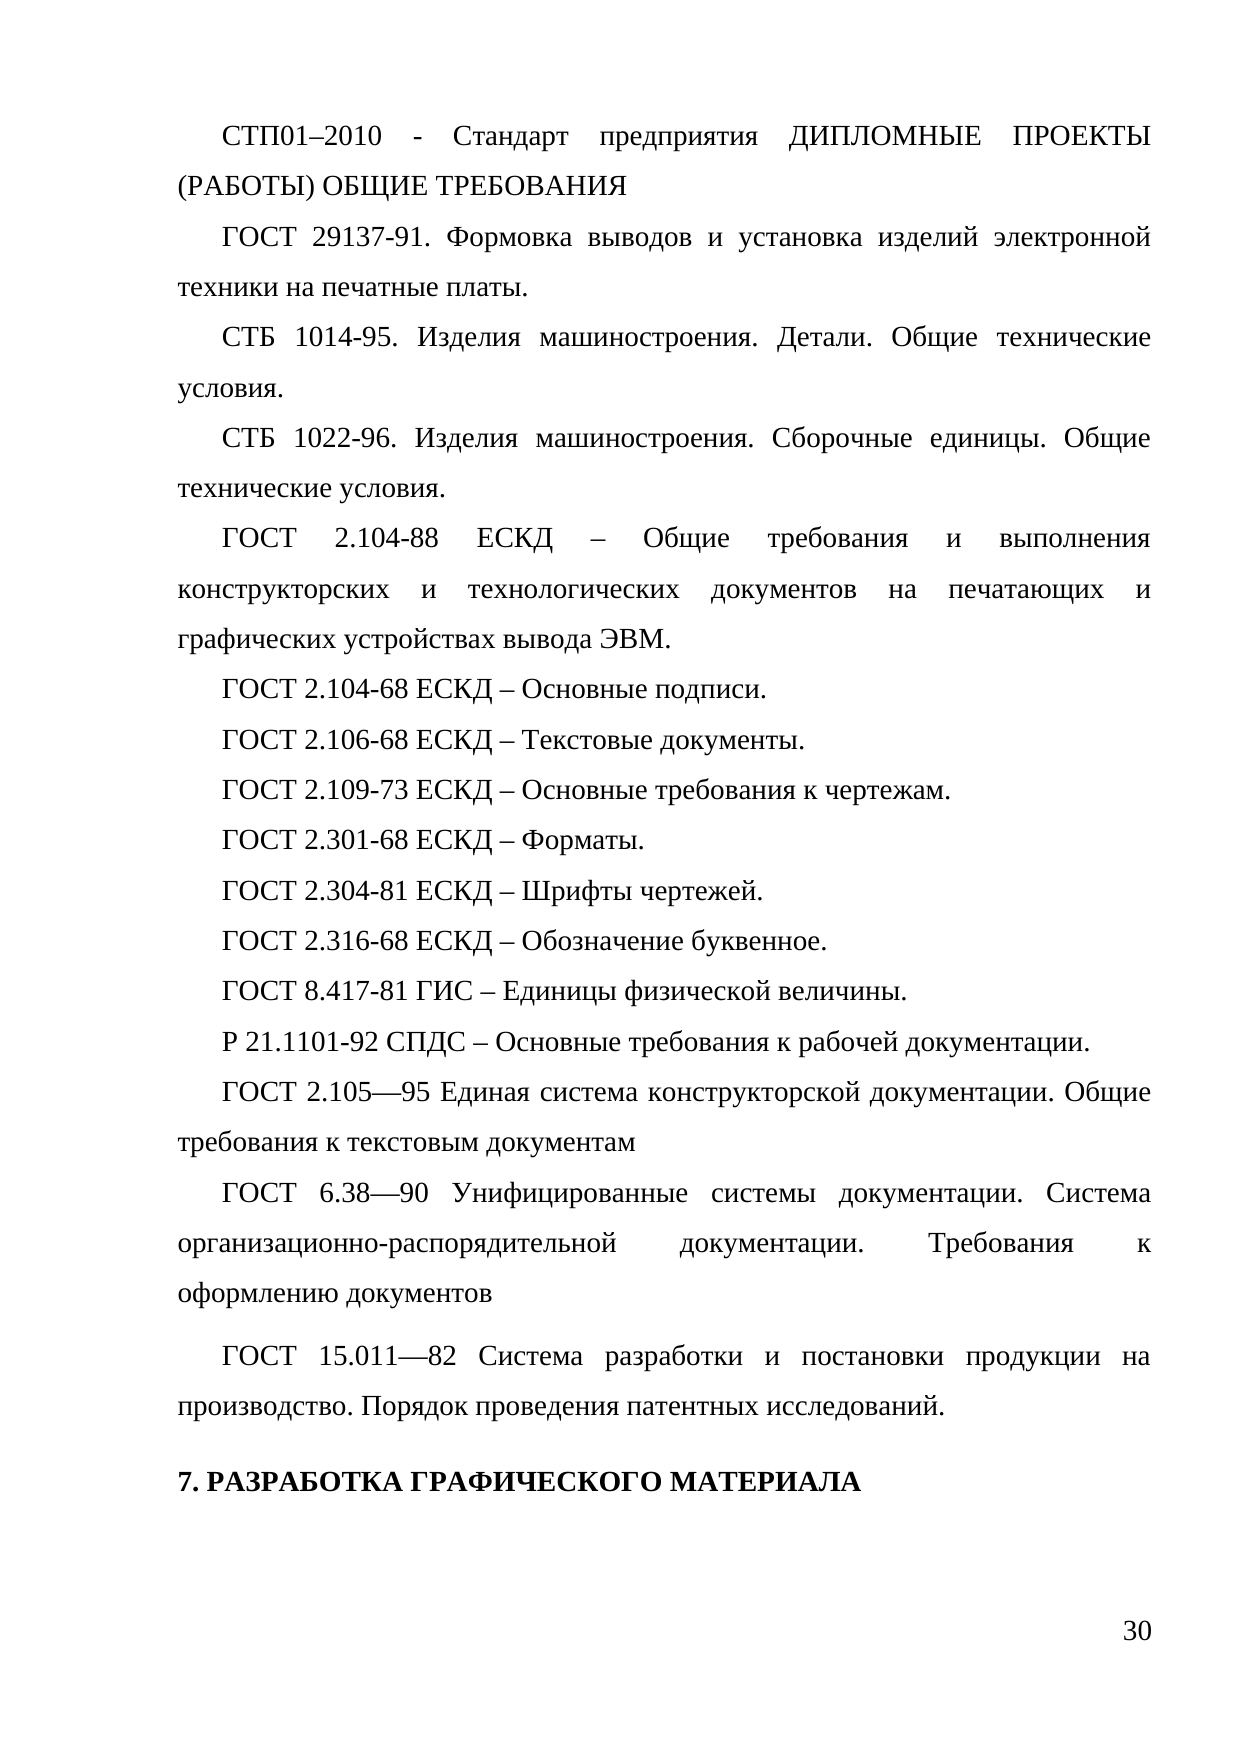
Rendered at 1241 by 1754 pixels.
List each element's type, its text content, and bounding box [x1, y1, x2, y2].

text ГОСТ 2.104-68 ЕСКД – Основные подписи. [177, 672, 1152, 705]
text ГОСТ 2.105—95 Единая система конструкторской документации. Общие требования к текстовым документам [177, 1074, 1152, 1158]
text ГОСТ 2.316-68 ЕСКД – Обозначение буквенное. [177, 923, 1152, 957]
text ГОСТ 2.106-68 ЕСКД – Текстовые документы. [177, 722, 1152, 755]
text СТБ 1014-95. Изделия машиностроения. Детали. Общие технические условия. [177, 319, 1152, 403]
text СТП01–2010 - Стандарт предприятия ДИПЛОМНЫЕ ПРОЕКТЫ (РАБОТЫ) ОБЩИЕ ТРЕБОВАНИЯ [177, 118, 1152, 202]
text ГОСТ 2.304-81 ЕСКД – Шрифты чертежей. [177, 873, 1152, 906]
text СТБ 1022-96. Изделия машиностроения. Сборочные единицы. Общие технические условия. [177, 420, 1152, 504]
text Р 21.1101-92 СПДС – Основные требования к рабочей документации. [177, 1024, 1152, 1057]
text ГОСТ 2.109-73 ЕСКД – Основные требования к чертежам. [177, 772, 1152, 806]
text ГОСТ 29137-91. Формовка выводов и установка изделий электронной техники на печатные платы. [177, 219, 1152, 303]
text ГОСТ 2.104-88 ЕСКД – Общие требования и выполнения конструкторских и технологических документов на печатающих и графических устройствах вывода ЭВМ. [177, 521, 1152, 655]
text ГОСТ 15.011—82 Система разработки и постановки продукции на производство. Порядок проведения патентных исследований. [177, 1338, 1152, 1422]
text ГОСТ 6.38—90 Унифицированные системы документации. Система организационно-распорядительной документации. Требования к оформлению документов [177, 1175, 1152, 1309]
list РАЗРАБОТКА ГРАФИЧЕСКОГО МАТЕРИАЛА [177, 1464, 1063, 1497]
text ГОСТ 2.301-68 ЕСКД – Форматы. [177, 822, 1152, 856]
text ГОСТ 8.417-81 ГИС – Единицы физической величины. [177, 973, 1152, 1007]
